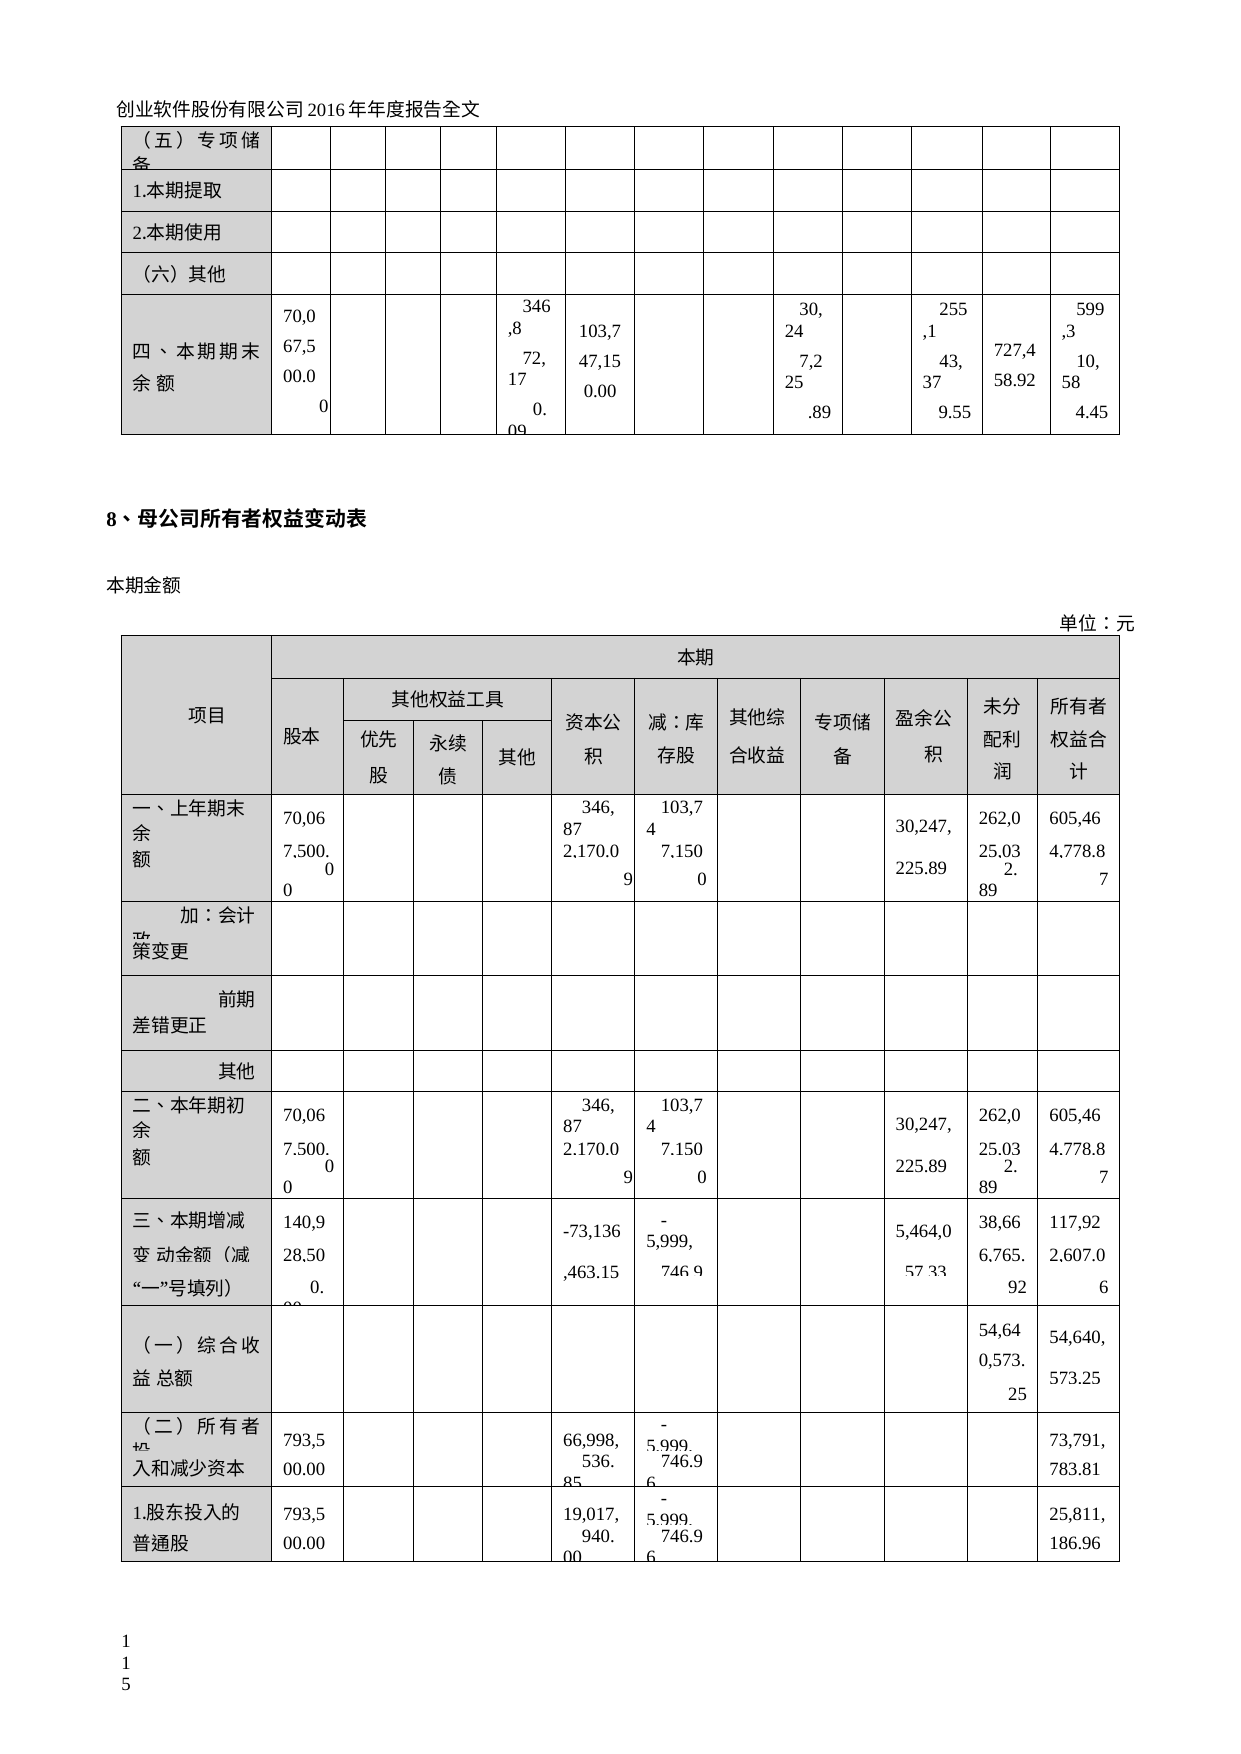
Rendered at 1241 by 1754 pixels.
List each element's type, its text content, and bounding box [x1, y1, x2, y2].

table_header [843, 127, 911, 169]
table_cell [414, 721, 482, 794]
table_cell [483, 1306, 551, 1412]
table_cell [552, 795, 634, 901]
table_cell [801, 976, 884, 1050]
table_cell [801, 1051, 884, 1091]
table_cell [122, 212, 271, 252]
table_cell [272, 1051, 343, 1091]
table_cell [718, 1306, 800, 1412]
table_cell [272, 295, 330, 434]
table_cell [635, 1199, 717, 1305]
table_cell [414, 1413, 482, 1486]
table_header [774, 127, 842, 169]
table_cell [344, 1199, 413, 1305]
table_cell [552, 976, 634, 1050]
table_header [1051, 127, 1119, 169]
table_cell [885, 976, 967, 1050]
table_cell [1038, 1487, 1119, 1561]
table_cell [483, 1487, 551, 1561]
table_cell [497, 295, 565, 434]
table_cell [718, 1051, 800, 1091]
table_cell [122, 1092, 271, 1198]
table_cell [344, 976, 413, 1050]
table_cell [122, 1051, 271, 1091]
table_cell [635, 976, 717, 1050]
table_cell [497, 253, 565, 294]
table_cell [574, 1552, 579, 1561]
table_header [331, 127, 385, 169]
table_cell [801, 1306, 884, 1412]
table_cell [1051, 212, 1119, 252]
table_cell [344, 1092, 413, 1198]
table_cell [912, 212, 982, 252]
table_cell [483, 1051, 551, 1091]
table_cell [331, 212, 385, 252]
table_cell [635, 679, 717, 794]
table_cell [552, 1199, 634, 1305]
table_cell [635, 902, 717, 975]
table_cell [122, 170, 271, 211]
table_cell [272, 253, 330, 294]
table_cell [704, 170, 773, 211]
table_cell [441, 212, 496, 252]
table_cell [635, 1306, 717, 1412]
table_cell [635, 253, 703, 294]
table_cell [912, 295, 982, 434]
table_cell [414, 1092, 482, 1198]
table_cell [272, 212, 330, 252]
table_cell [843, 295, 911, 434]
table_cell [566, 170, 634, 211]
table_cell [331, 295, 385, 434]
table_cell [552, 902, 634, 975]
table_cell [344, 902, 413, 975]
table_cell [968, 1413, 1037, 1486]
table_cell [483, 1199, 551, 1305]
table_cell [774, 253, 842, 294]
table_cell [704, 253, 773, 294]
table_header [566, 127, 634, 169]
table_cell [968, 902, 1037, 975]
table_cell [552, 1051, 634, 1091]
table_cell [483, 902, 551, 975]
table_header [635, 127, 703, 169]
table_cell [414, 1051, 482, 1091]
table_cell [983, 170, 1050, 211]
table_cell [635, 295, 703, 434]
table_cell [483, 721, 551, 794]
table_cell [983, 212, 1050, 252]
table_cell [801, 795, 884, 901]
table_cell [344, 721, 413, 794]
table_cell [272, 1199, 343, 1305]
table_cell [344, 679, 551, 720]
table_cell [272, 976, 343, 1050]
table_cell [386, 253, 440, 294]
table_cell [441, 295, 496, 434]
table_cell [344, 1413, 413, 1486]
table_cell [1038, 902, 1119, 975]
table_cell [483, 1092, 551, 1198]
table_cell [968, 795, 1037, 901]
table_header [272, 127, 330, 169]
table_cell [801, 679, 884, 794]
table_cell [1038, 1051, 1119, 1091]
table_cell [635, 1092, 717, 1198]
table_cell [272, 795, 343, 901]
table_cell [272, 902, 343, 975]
text 本期金额 [106, 572, 1134, 597]
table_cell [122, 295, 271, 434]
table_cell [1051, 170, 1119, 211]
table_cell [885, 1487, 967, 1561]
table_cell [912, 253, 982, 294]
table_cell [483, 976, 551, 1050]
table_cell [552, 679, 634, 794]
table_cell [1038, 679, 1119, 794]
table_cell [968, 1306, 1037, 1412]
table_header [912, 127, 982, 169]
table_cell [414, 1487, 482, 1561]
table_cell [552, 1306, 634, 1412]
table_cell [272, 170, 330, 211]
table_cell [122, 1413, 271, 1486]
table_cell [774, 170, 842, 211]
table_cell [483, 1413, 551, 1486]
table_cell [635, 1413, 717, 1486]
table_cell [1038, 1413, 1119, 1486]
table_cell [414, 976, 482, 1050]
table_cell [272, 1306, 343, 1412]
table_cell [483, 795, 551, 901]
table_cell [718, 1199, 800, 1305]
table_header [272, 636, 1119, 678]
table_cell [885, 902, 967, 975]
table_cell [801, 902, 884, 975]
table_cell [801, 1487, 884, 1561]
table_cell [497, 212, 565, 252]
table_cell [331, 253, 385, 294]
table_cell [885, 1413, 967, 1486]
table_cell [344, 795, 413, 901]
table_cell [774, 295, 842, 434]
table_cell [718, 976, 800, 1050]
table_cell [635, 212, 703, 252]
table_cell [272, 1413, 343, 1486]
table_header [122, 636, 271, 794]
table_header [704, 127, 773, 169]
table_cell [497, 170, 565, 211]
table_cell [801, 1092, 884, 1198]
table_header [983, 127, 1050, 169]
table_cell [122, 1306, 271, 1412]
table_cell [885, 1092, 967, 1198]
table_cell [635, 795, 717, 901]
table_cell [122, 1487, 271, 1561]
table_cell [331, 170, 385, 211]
text 单位：元 [106, 610, 1134, 635]
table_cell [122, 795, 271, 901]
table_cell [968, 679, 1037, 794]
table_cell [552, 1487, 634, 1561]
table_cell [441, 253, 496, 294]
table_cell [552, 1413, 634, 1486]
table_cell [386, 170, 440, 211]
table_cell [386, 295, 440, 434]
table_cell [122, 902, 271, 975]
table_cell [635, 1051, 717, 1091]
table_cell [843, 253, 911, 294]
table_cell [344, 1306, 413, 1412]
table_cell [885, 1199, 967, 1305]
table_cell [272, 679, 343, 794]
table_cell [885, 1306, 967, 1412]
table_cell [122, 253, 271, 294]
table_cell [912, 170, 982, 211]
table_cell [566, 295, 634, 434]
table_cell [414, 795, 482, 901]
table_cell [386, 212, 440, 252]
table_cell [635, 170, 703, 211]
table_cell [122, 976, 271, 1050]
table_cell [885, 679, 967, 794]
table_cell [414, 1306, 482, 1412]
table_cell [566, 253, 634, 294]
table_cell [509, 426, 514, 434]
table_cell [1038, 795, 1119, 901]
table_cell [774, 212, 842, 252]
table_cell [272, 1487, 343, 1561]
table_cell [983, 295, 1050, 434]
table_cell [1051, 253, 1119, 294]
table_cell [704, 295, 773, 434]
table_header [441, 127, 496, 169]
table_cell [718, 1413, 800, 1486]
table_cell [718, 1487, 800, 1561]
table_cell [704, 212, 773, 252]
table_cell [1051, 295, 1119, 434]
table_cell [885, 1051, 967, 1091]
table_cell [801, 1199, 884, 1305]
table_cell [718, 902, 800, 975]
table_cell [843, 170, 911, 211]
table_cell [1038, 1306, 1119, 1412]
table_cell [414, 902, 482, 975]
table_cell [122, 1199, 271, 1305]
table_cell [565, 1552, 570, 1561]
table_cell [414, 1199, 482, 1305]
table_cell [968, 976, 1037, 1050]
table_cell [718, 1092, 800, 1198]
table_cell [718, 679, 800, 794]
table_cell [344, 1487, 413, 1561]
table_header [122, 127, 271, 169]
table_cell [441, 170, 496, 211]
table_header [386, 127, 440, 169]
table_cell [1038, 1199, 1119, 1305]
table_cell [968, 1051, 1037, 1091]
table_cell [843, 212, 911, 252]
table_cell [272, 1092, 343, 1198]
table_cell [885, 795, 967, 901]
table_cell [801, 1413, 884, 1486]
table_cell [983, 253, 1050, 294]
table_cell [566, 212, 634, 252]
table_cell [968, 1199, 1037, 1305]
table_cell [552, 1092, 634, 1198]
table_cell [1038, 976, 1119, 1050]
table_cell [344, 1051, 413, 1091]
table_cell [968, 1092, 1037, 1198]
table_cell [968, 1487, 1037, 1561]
text 8、母公司所有者权益变动表 [106, 504, 1134, 532]
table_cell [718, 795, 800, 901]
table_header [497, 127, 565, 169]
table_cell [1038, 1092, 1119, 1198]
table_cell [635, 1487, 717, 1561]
